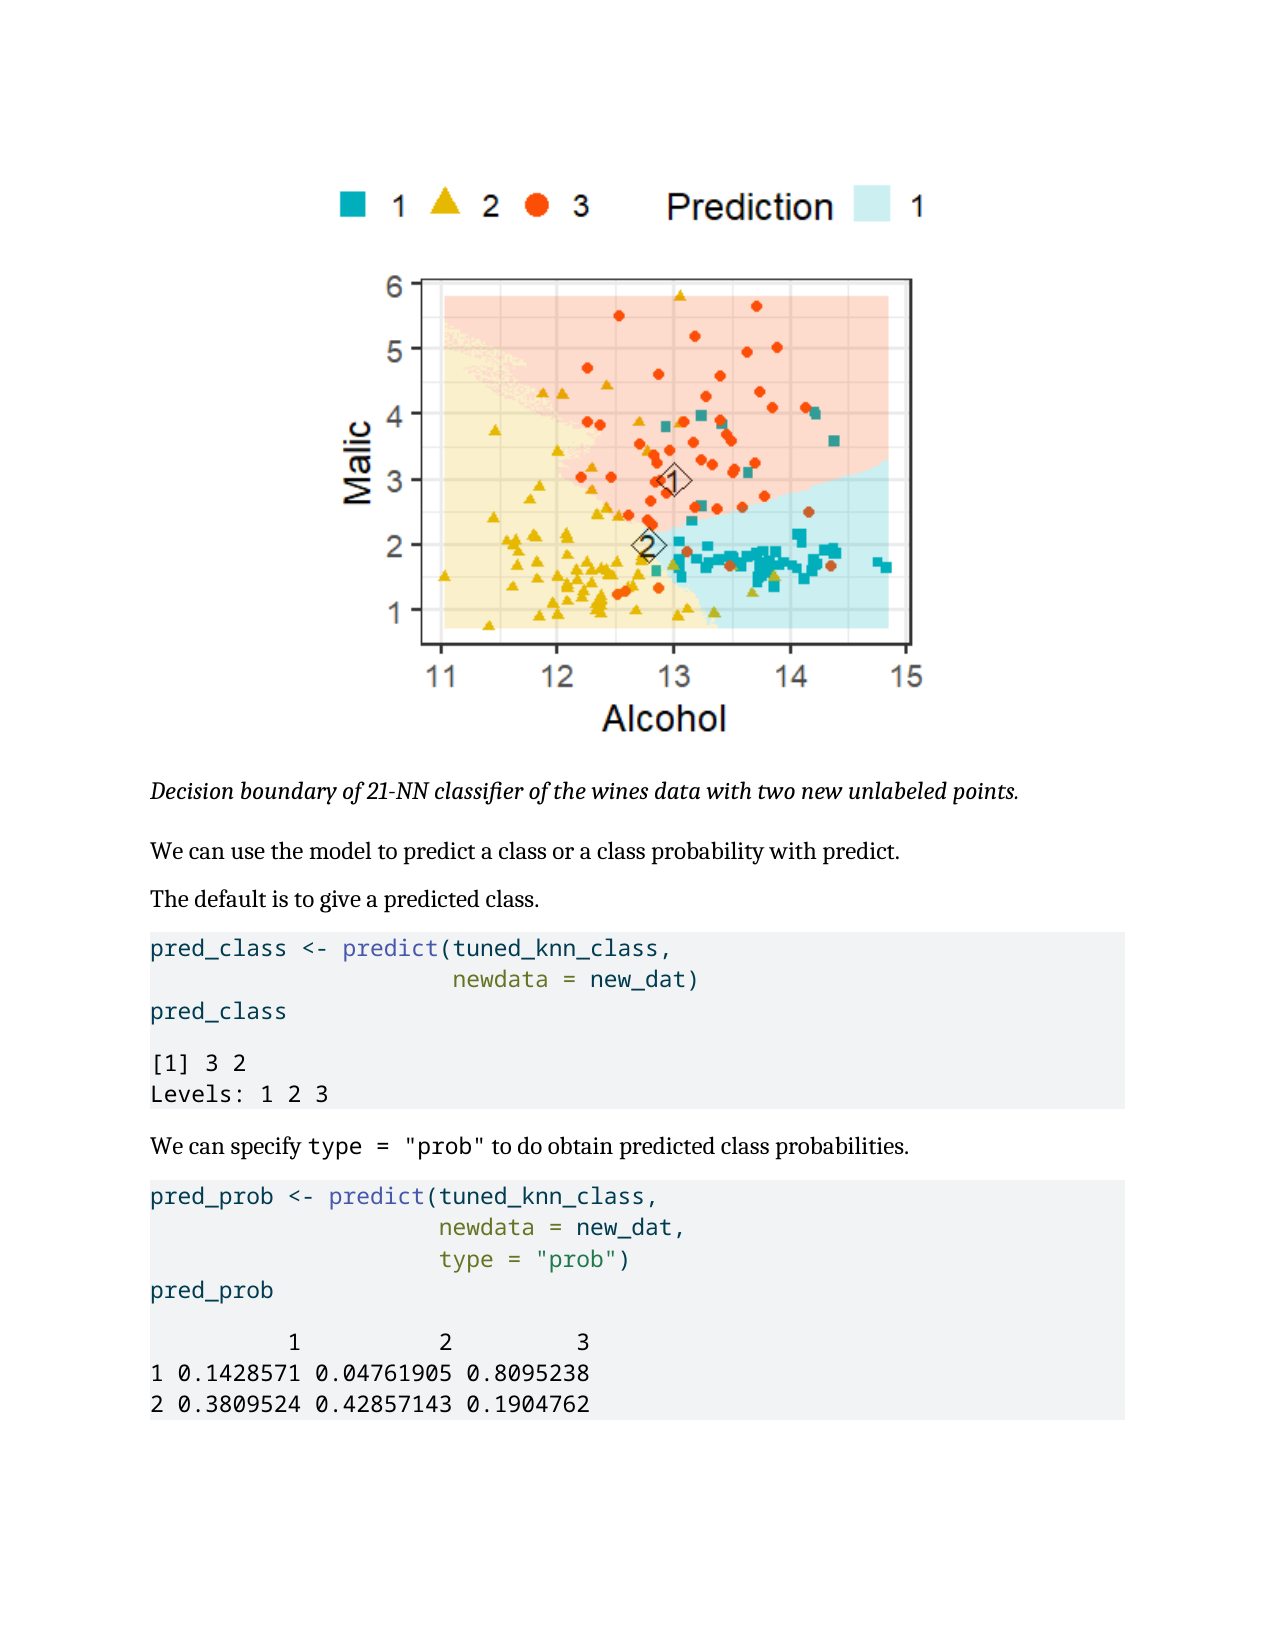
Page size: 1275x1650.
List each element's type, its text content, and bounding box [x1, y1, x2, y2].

text pred_prob <- predict(tuned_knn_class, newdata = new_dat, type = "prob") pred_prob [274, 1180, 1125, 1305]
text pred_class <- predict(tuned_knn_class, newdata = new_dat) pred_class [150, 932, 1125, 1026]
text 1 2 3 1 0.1428571 0.04761905 0.8095238 2 0.3809524 0.42857143 0.1904762 [150, 1326, 1125, 1420]
table_header Decision boundary of 21-NN classifier of the wines data with two new unlabeled points. [139, 150, 1114, 818]
text We can use the model to predict a class or a class probability with predict. [150, 837, 1125, 866]
text [1] 3 2 Levels: 1 2 3 [150, 1047, 1125, 1109]
text We can specify type = "prob" to do obtain predicted class probabilities. [150, 1130, 1125, 1161]
text The default is to give a predicted class. [150, 885, 1125, 913]
picture [323, 150, 930, 757]
